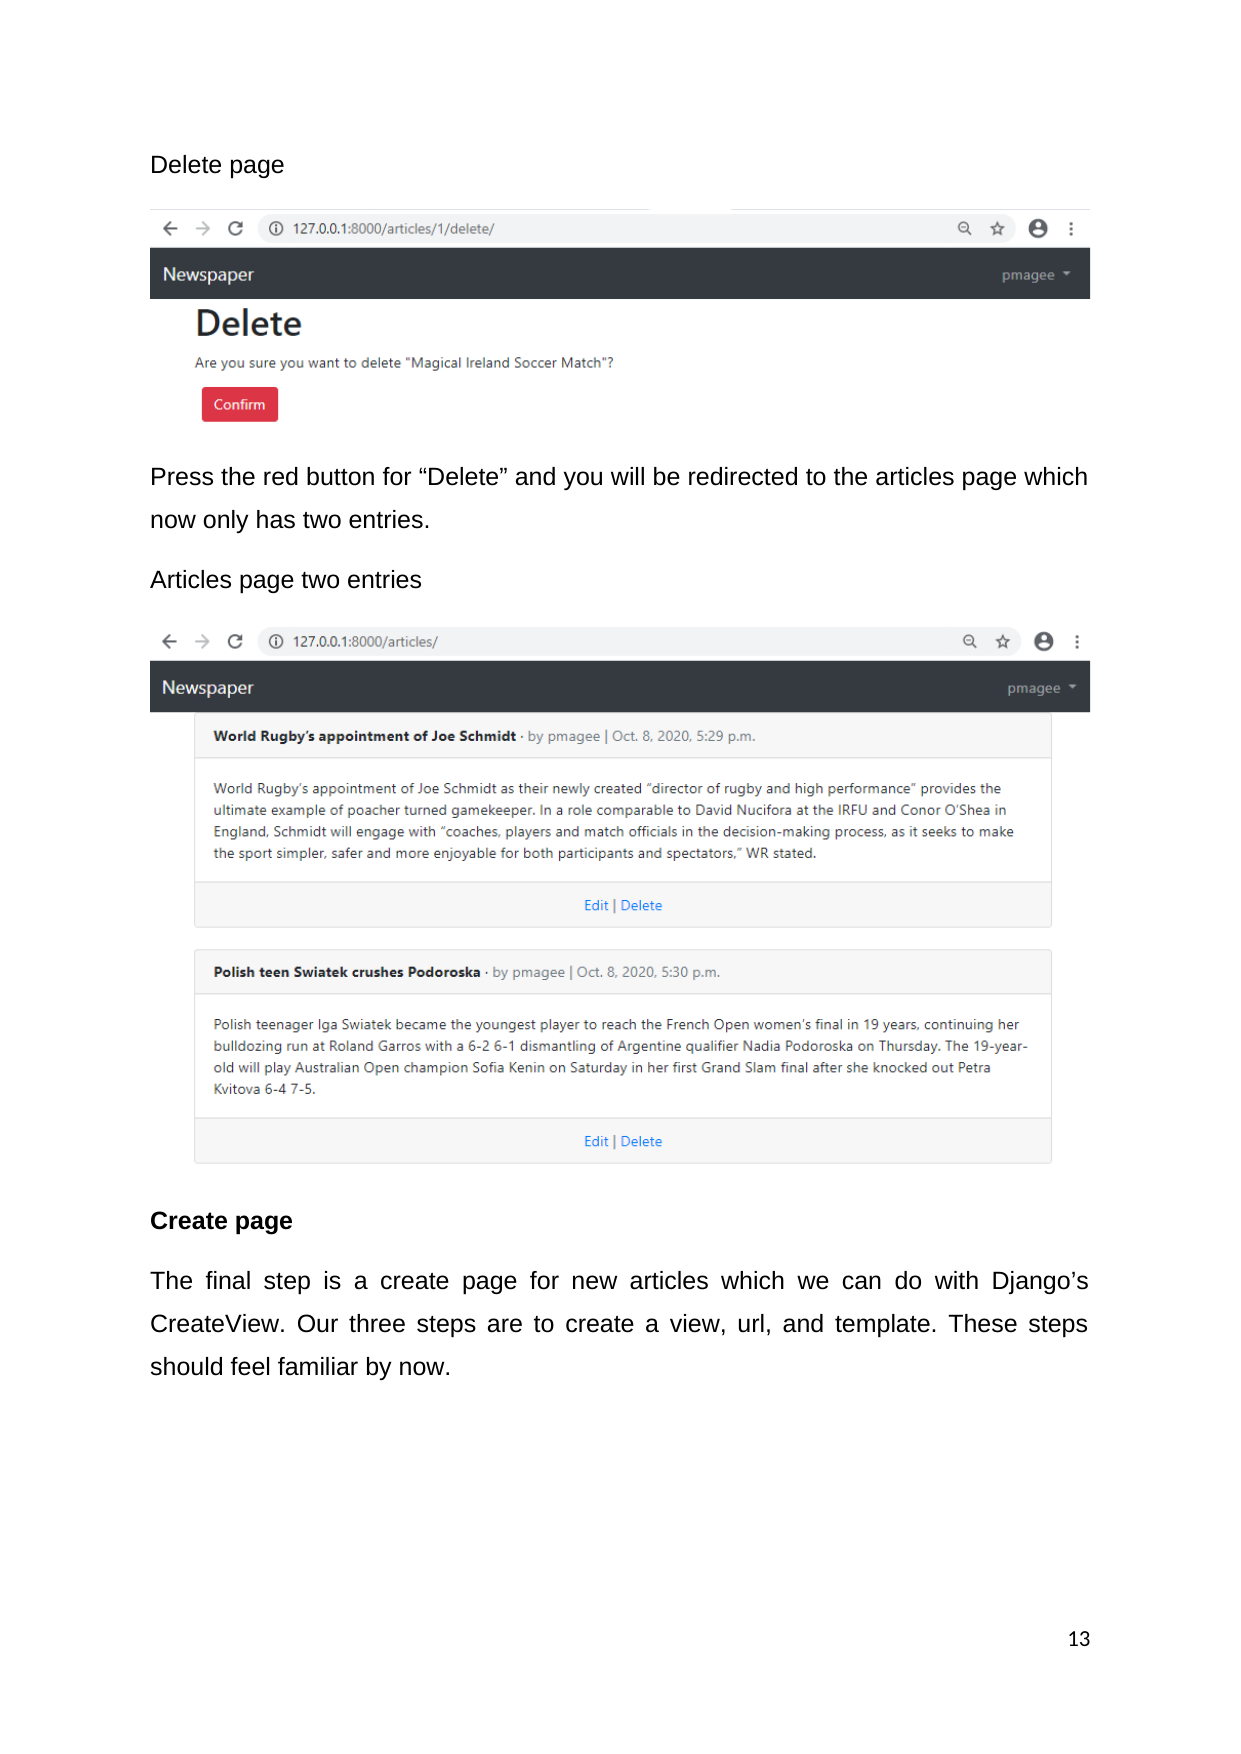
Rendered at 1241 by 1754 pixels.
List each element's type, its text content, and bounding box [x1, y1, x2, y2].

text Delete page [150, 150, 1090, 179]
picture [150, 209, 1091, 432]
text The final step is a create page for new articles which we can do with Django’s CreateView. Our three steps are to create a view, url, and template. These steps should feel familiar by now. [150, 1266, 1090, 1381]
picture [150, 624, 1091, 1176]
text Press the red button for “Delete” and you will be redirected to the articles page which now only has two entries. [150, 462, 1090, 534]
text Create page [150, 1206, 1090, 1235]
text Articles page two entries [150, 565, 1090, 594]
